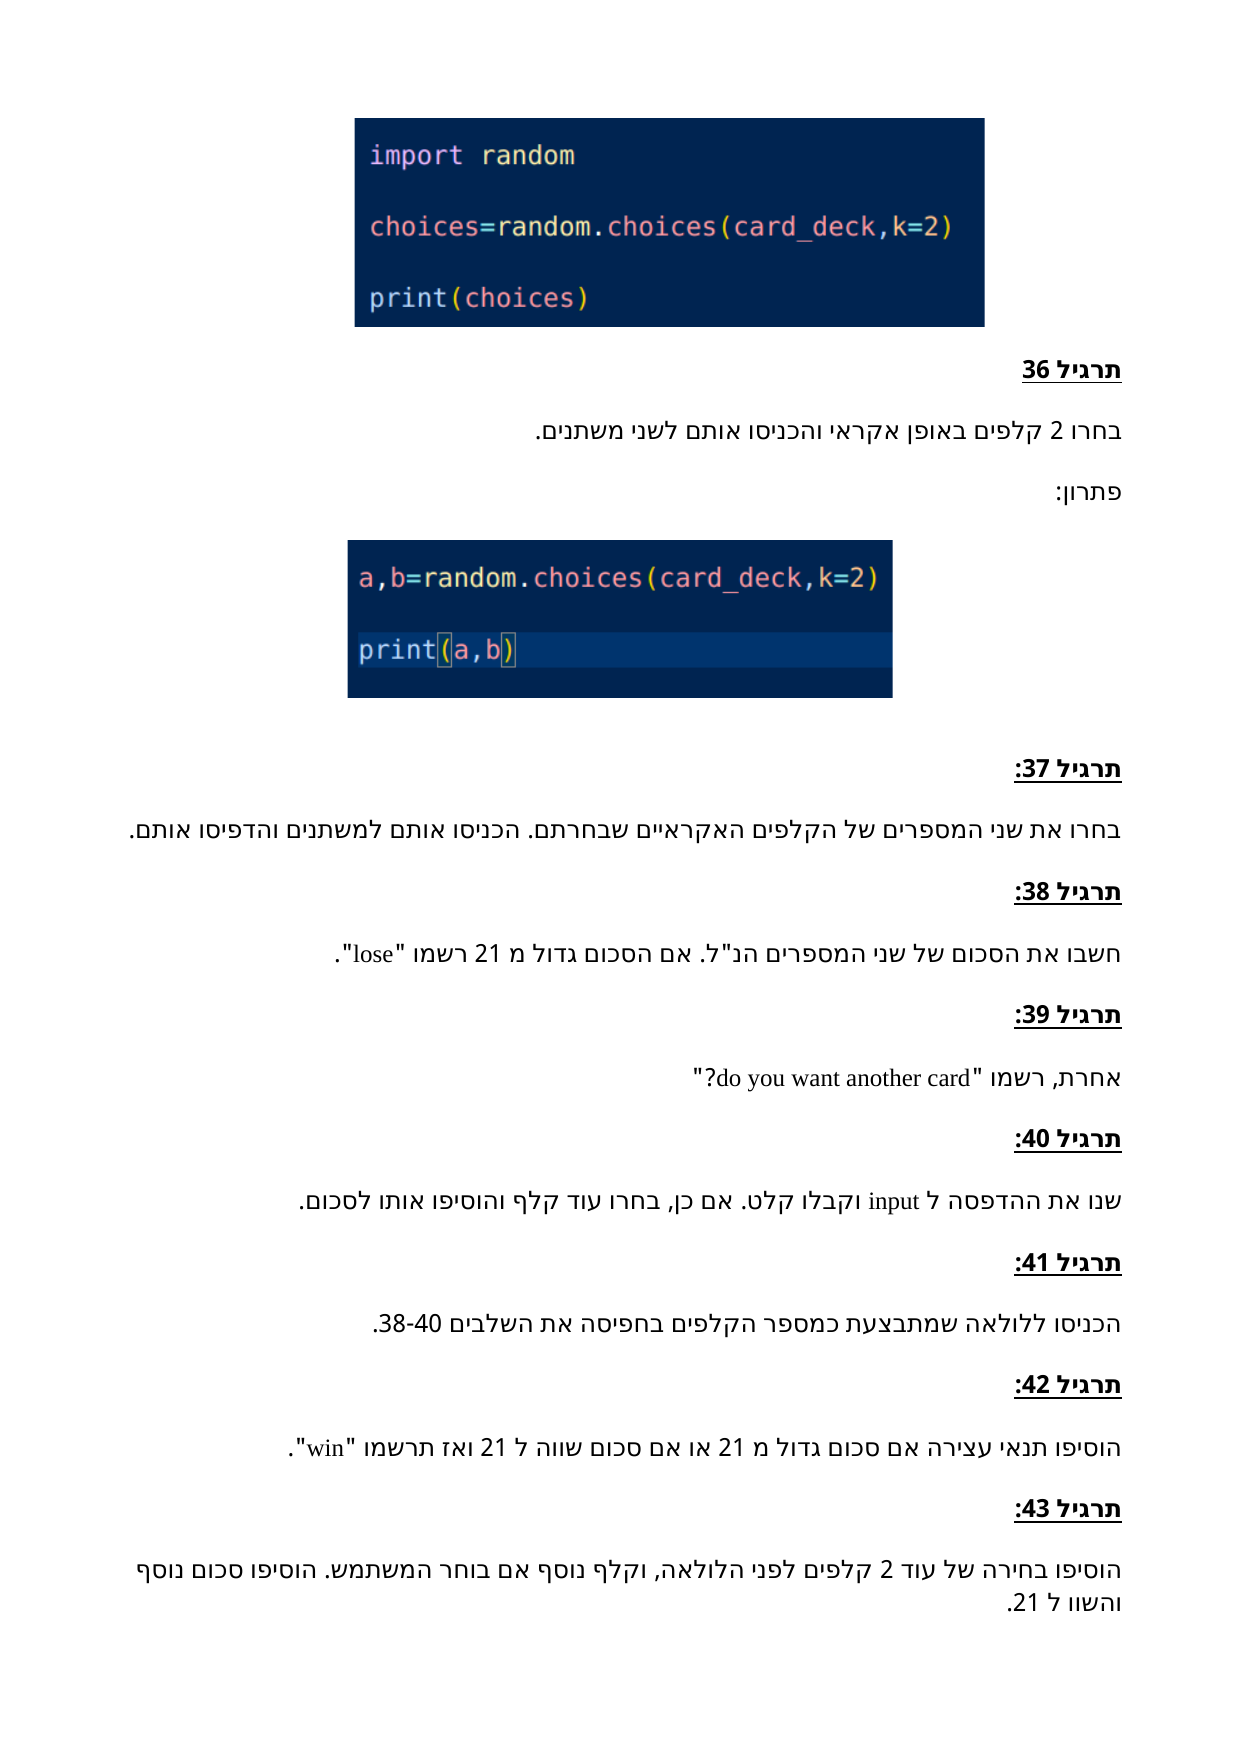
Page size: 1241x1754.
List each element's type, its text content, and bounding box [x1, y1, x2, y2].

text אחרת, רשמו "do you want another card?" [118, 1063, 1122, 1096]
text תרגיל 43: [118, 1495, 1122, 1527]
text הוסיפו תנאי עצירה אם סכום גדול מ 21 או אם סכום שווה ל 21 ואז תרשמו "win". [118, 1433, 1122, 1466]
text בחרו 2 קלפים באופן אקראי והכניסו אותם לשני משתנים. [118, 417, 1122, 450]
text חשבו את הסכום של שני המספרים הנ"ל. אם הסכום גדול מ 21 רשמו "lose". [118, 939, 1122, 972]
text הכניסו ללולאה שמתבצעת כמספר הקלפים בחפיסה את השלבים 38-40. [118, 1310, 1122, 1342]
text תרגיל 41: [118, 1248, 1122, 1281]
text תרגיל 38: [118, 878, 1122, 910]
picture [347, 540, 893, 698]
text בחרו את שני המספרים של הקלפים האקראיים שבחרתם. הכניסו אותם למשתנים והדפיסו אותם. [118, 816, 1122, 849]
text תרגיל 36 [118, 356, 1122, 388]
picture [354, 118, 985, 327]
text תרגיל 40: [118, 1125, 1122, 1157]
text הוסיפו בחירה של עוד 2 קלפים לפני הלולאה, וקלף נוסף אם בוחר המשתמש. הוסיפו סכום נוסף והשוו ל 21. [118, 1556, 1122, 1621]
text תרגיל 37: [118, 755, 1122, 787]
text תרגיל 42: [118, 1371, 1122, 1404]
text תרגיל 39: [118, 1001, 1122, 1034]
text שנו את ההדפסה ל input וקבלו קלט. אם כן, בחרו עוד קלף והוסיפו אותו לסכום. [118, 1186, 1122, 1220]
text פתרון: [118, 478, 1122, 511]
